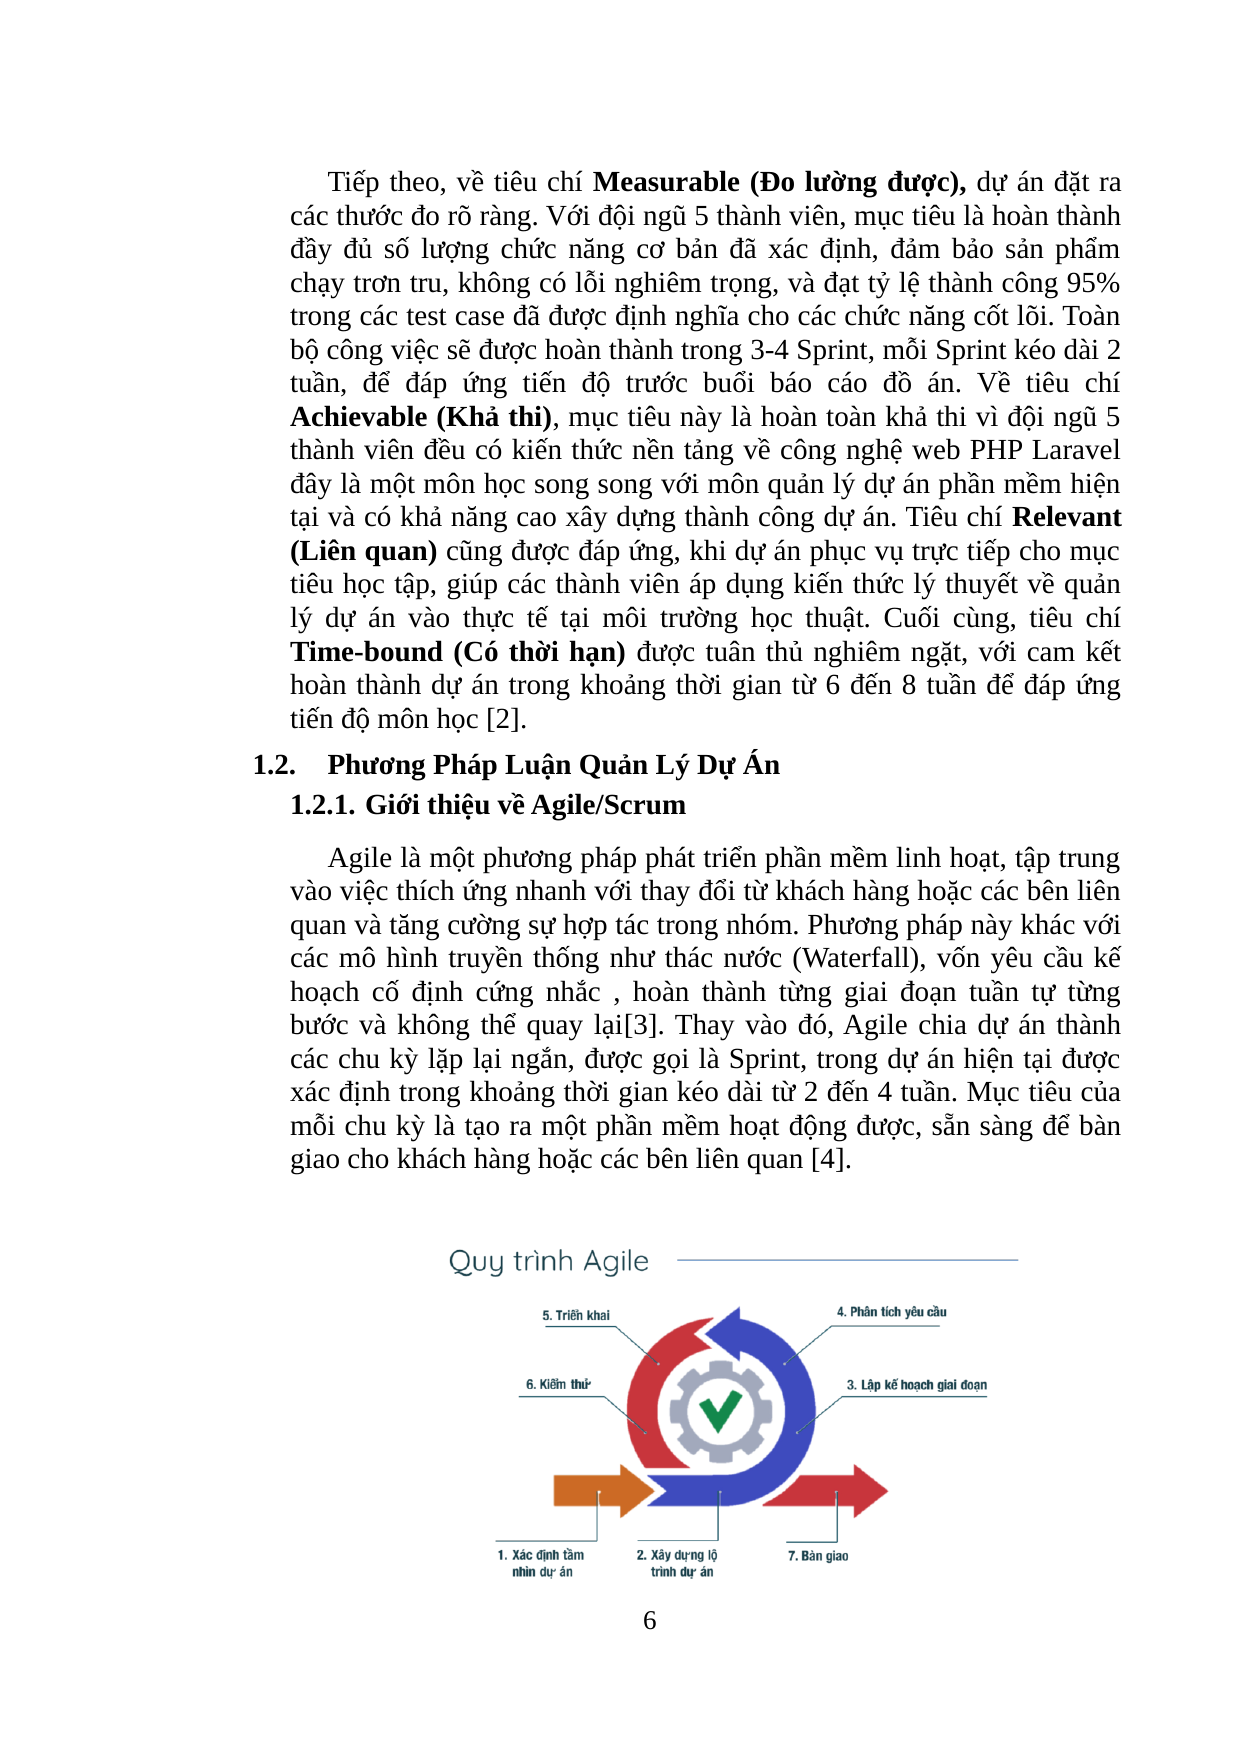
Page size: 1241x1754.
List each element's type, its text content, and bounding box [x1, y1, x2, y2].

list Giới thiệu về Agile/Scrum [290, 787, 1122, 821]
text Tiếp theo, về tiêu chí Measurable (Đo lường được), dự án đặt ra các thước đo rõ ràng. Với đội ngũ 5 thành viên, mục tiêu là hoàn thành đầy đủ số lượng chức năng cơ bản đã xác định, đảm bảo sản phẩm chạy trơn tru, không có lỗi nghiêm trọng, và đạt tỷ lệ thành công 95% trong các test case đã được định nghĩa cho các chức năng cốt lõi. Toàn bộ công việc sẽ được hoàn thành trong 3-4 Sprint, mỗi Sprint kéo dài 2 tuần, để đáp ứng tiến độ trước buổi báo cáo đồ án. Về tiêu chí Achievable (Khả thi), mục tiêu này là hoàn toàn khả thi vì đội ngũ 5 thành viên đều có kiến thức nền tảng về công nghệ web PHP Laravel đây là một môn học song song với môn quản lý dự án phần mềm hiện tại và có khả năng cao xây dựng thành công dự án. Tiêu chí Relevant (Liên quan) cũng được đáp ứng, khi dự án phục vụ trực tiếp cho mục tiêu học tập, giúp các thành viên áp dụng kiến thức lý thuyết về quản lý dự án vào thực tế tại môi trường học thuật. Cuối cùng, tiêu chí Time-bound (Có thời hạn) được tuân thủ nghiêm ngặt, với cam kết hoàn thành dự án trong khoảng thời gian từ 6 đến 8 tuần để đáp ứng tiến độ môn học [2]. [290, 164, 1122, 734]
text Agile là một phương pháp phát triển phần mềm linh hoạt, tập trung vào việc thích ứng nhanh với thay đổi từ khách hàng hoặc các bên liên quan và tăng cường sự hợp tác trong nhóm. Phương pháp này khác với các mô hình truyền thống như thác nước (Waterfall), vốn yêu cầu kế hoạch cố định cứng nhắc , hoàn thành từng giai đoạn tuần tự từng bước và không thể quay lại[3]. Thay vào đó, Agile chia dự án thành các chu kỳ lặp lại ngắn, được gọi là Sprint, trong dự án hiện tại được xác định trong khoảng thời gian kéo dài từ 2 đến 4 tuần. Mục tiêu của mỗi chu kỳ là tạo ra một phần mềm hoạt động được, sẵn sàng để bàn giao cho khách hàng hoặc các bên liên quan [4]. [290, 840, 1122, 1175]
picture [431, 1233, 1019, 1587]
list Phương Pháp Luận Quản Lý Dự Án [252, 747, 1122, 780]
